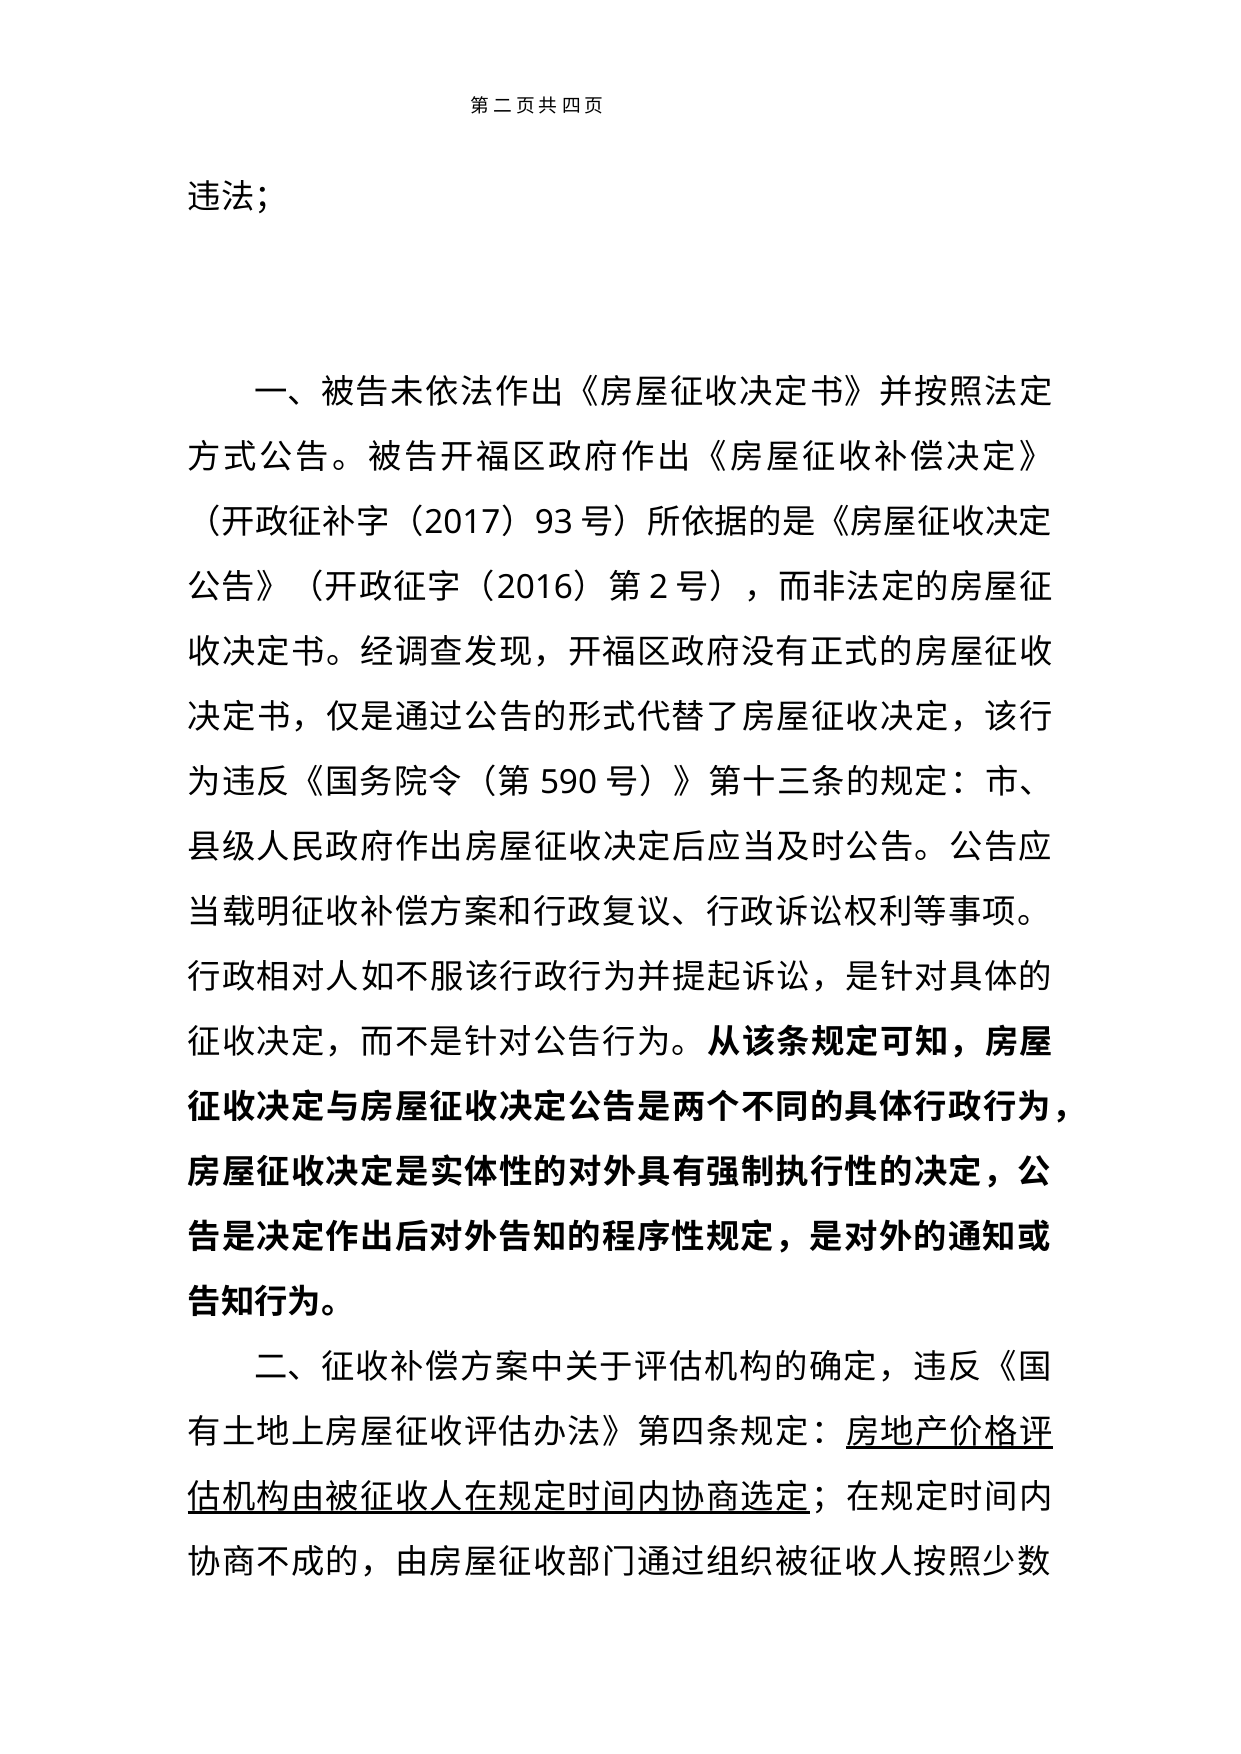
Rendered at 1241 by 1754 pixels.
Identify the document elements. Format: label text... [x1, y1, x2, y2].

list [187, 1332, 1053, 1592]
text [187, 162, 1053, 227]
list 被告未依法作出《房屋征收决定书》并按照法定方式公告。被告开福区政府作出《房屋征收补偿决定》（开政征补字（2017）93号）所依据的是《房屋征收决定公告》（开政征字（2016）第2号），而非法定的房屋征收决定书。经调查发现，开福区政府没有正式的房屋征收决定书，仅是通过公告的形式代替了房屋征收决定，该行为违反《国务院令（第590号）》第十三条的规定：市、县级人民政府作出房屋征收决定后应当及时公告。公告应当载明征收补偿方案和行政复议、行政诉讼权利等事项。行政相对人如不服该行政行为并提起诉讼，是针对具体的征收决定，而不是针对公告行为。从该条规定可知，房屋征收决定与房屋征收决定公告是两个不同的具体行政行为，房屋征收决定是实体性的对外具有强制执行性的决定，公告是决定作出后对外告知的程序性规定，是对外的通知或告知行为。 [187, 357, 1053, 1332]
